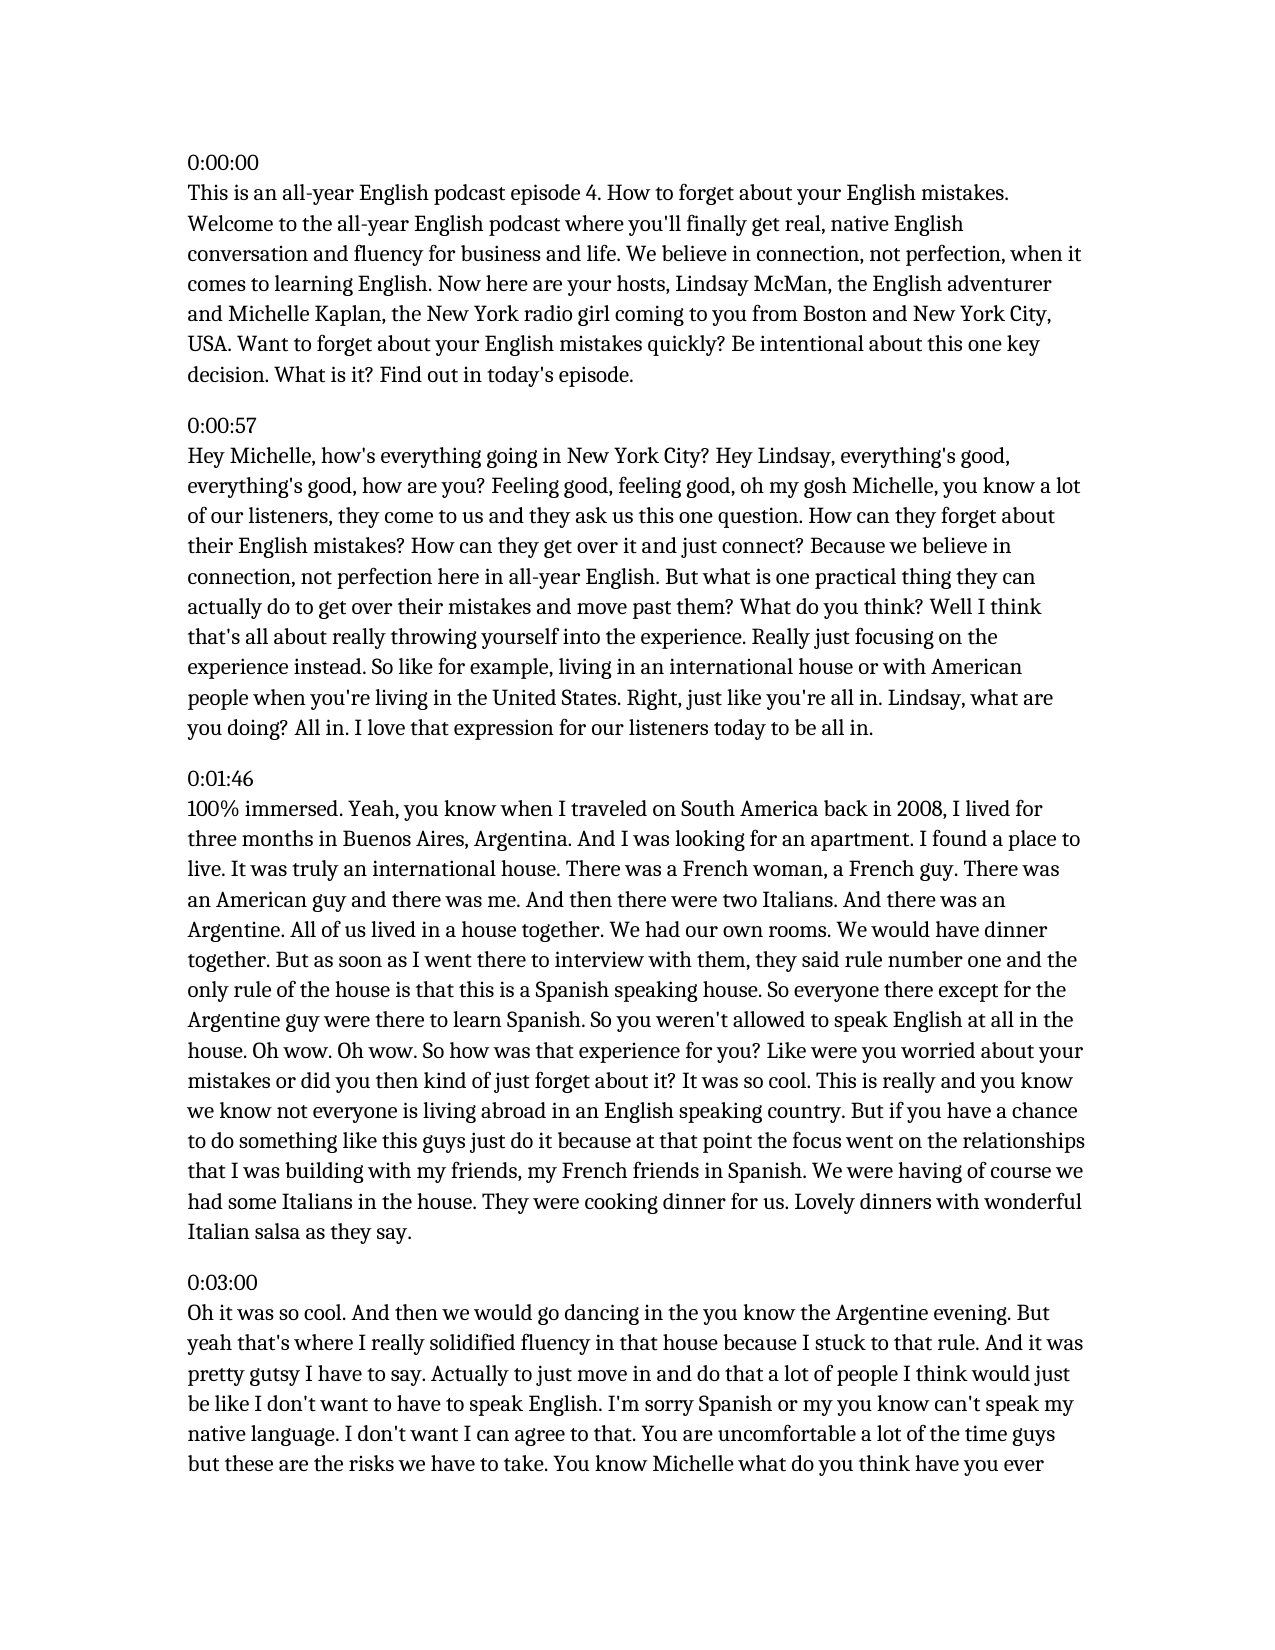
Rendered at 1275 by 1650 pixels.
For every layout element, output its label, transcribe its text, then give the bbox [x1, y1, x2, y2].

text 0:00:57 Hey Michelle, how's everything going in New York City? Hey Lindsay, everything's good, everything's good, how are you? Feeling good, feeling good, oh my gosh Michelle, you know a lot of our listeners, they come to us and they ask us this one question. How can they forget about their English mistakes? How can they get over it and just connect? Because we believe in connection, not perfection here in all-year English. But what is one practical thing they can actually do to get over their mistakes and move past them? What do you think? Well I think that's all about really throwing yourself into the experience. Really just focusing on the experience instead. So like for example, living in an international house or with American people when you're living in the United States. Right, just like you're all in. Lindsay, what are you doing? All in. I love that expression for our listeners today to be all in. [187, 412, 1087, 741]
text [187, 1270, 1087, 1477]
text 0:00:00 This is an all-year English podcast episode 4. How to forget about your English mistakes. Welcome to the all-year English podcast where you'll finally get real, native English conversation and fluency for business and life. We believe in connection, not perfection, when it comes to learning English. Now here are your hosts, Lindsay McMan, the English adventurer and Michelle Kaplan, the New York radio girl coming to you from Boston and New York City, USA. Want to forget about your English mistakes quickly? Be intentional about this one key decision. What is it? Find out in today's episode. [187, 150, 1087, 388]
text 0:01:46 100% immersed. Yeah, you know when I traveled on South America back in 2008, I lived for three months in Buenos Aires, Argentina. And I was looking for an apartment. I found a place to live. It was truly an international house. There was a French woman, a French guy. There was an American guy and there was me. And then there were two Italians. And there was an Argentine. All of us lived in a house together. We had our own rooms. We would have dinner together. But as soon as I went there to interview with them, they said rule number one and the only rule of the house is that this is a Spanish speaking house. So everyone there except for the Argentine guy were there to learn Spanish. So you weren't allowed to speak English at all in the house. Oh wow. Oh wow. So how was that experience for you? Like were you worried about your mistakes or did you then kind of just forget about it? It was so cool. This is really and you know we know not everyone is living abroad in an English speaking country. But if you have a chance to do something like this guys just do it because at that point the focus went on the relationships that I was building with my friends, my French friends in Spanish. We were having of course we had some Italians in the house. They were cooking dinner for us. Lovely dinners with wonderful Italian salsa as they say. [187, 766, 1087, 1245]
